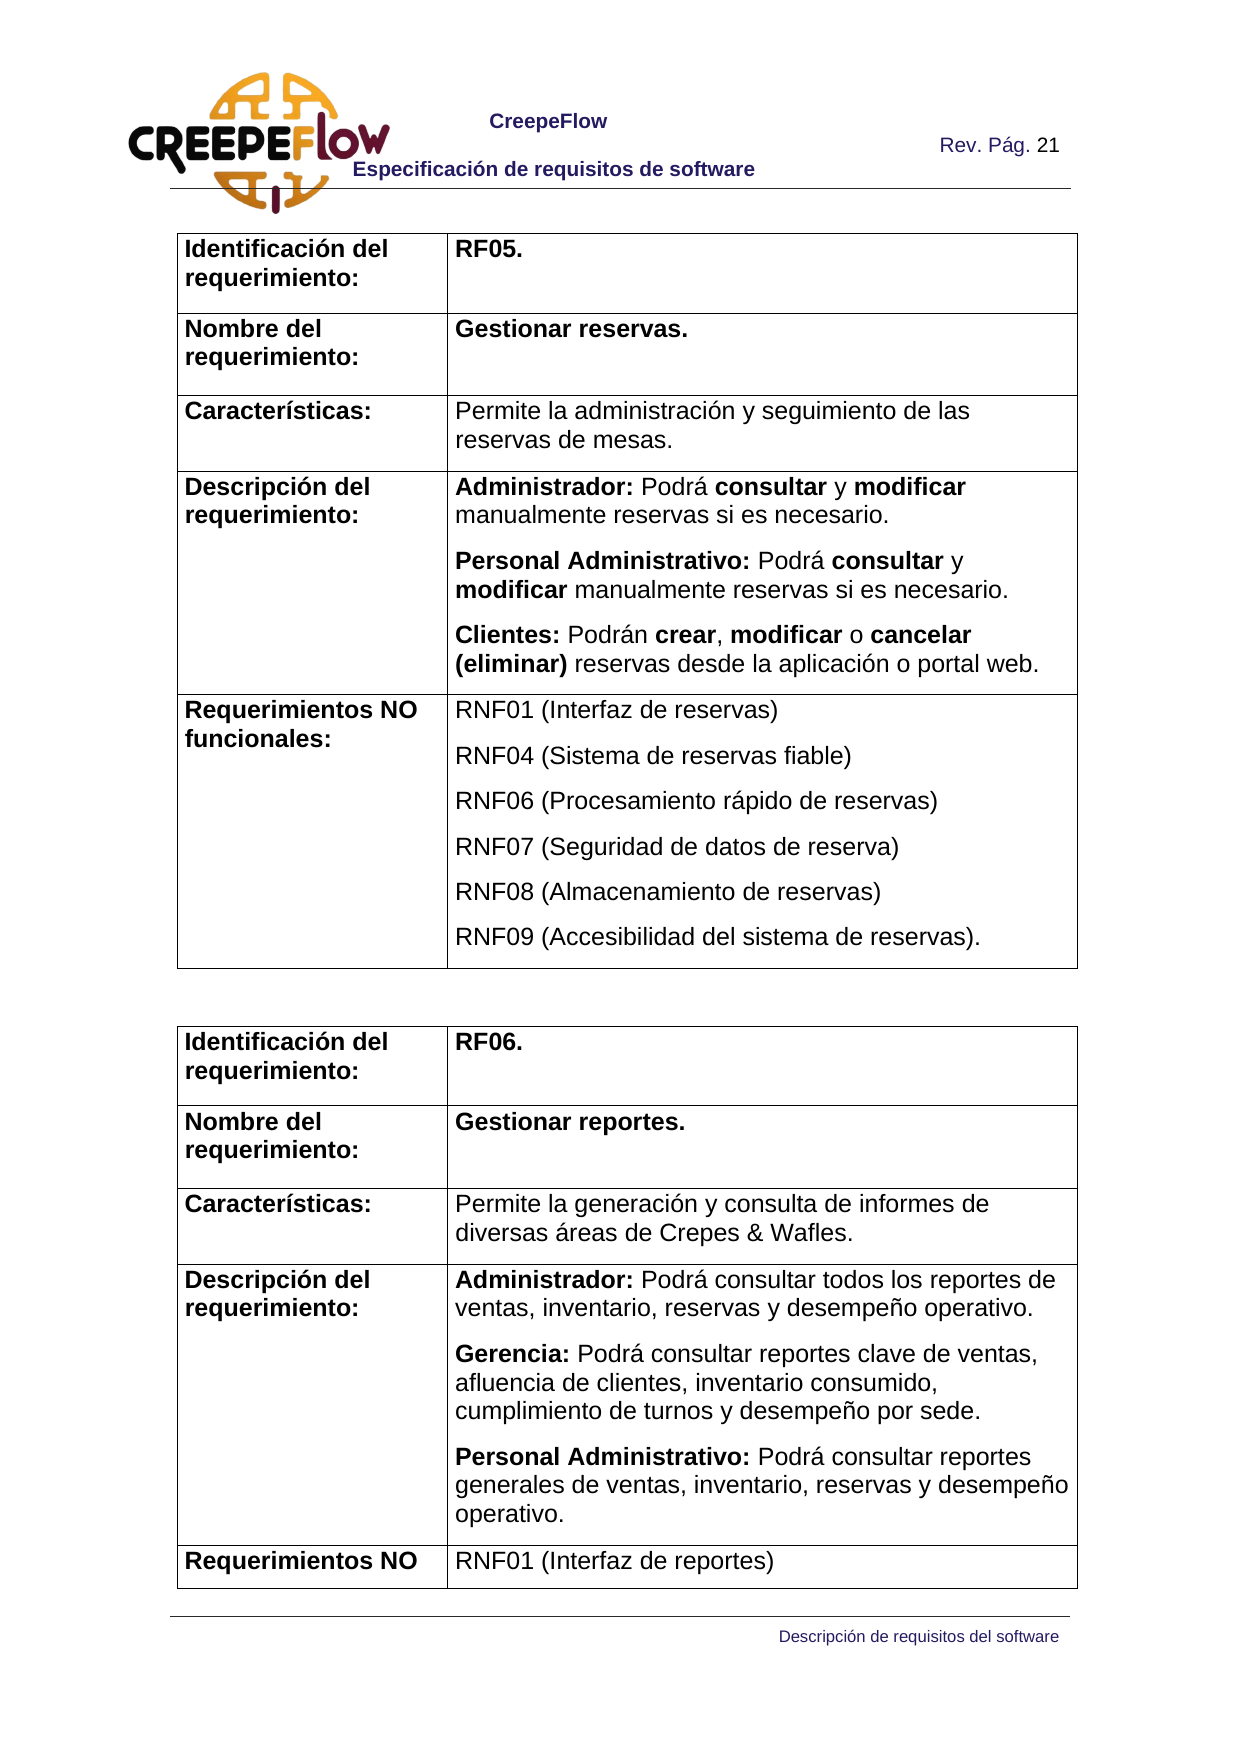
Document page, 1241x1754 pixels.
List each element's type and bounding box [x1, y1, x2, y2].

picture [125, 66, 392, 215]
